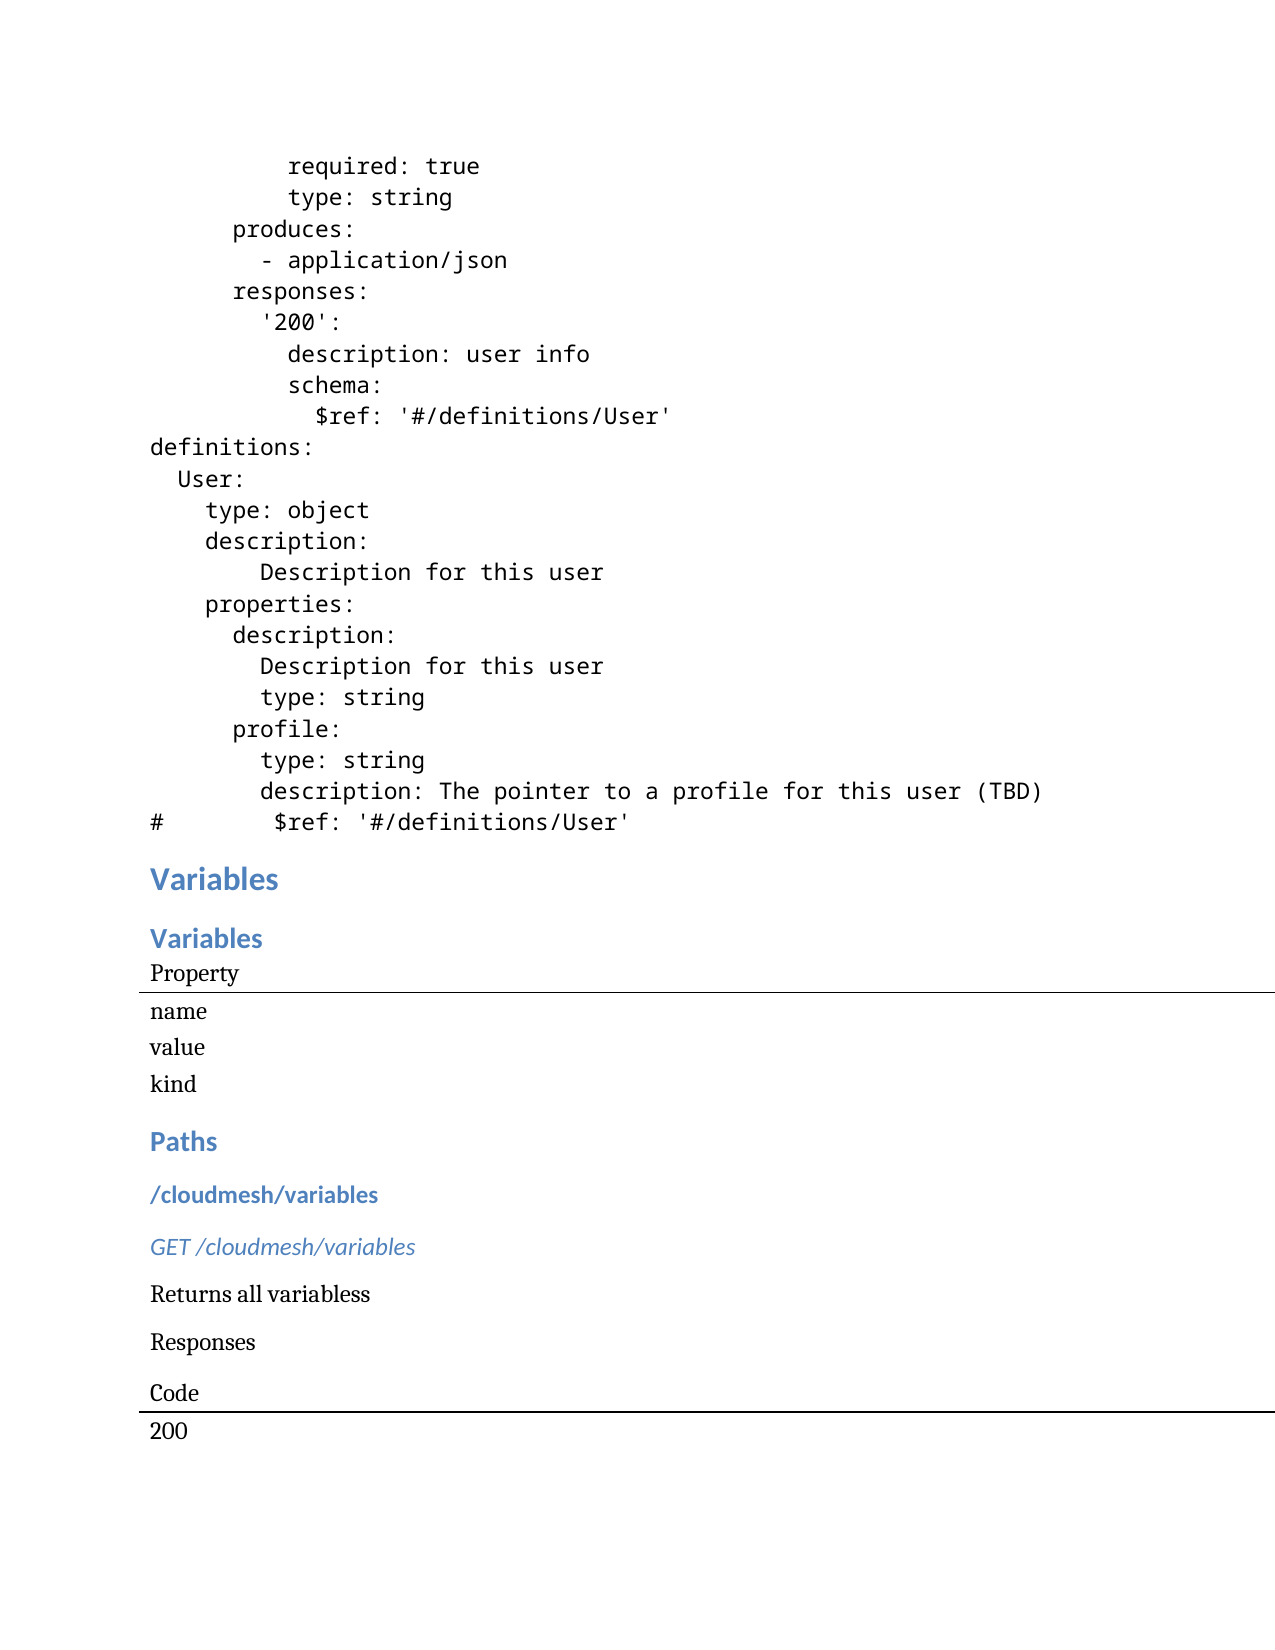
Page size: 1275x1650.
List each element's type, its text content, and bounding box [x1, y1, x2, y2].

subtitle Variables [150, 858, 1125, 899]
table_header Code [139, 1375, 1275, 1411]
subtitle GET /cloudmesh/variables [150, 1231, 1125, 1261]
subtitle Paths [150, 1123, 1125, 1158]
subtitle /cloudmesh/variables [150, 1179, 1125, 1210]
subtitle Variables [150, 920, 1125, 956]
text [150, 150, 1125, 837]
table_cell name [139, 993, 1275, 1029]
table_cell 200 [139, 1413, 1275, 1449]
text Responses [150, 1327, 1125, 1356]
table_cell value [139, 1030, 1275, 1066]
text Returns all variabless [150, 1280, 1125, 1309]
table_cell kind [139, 1066, 1275, 1102]
table_header Property [139, 956, 1275, 992]
